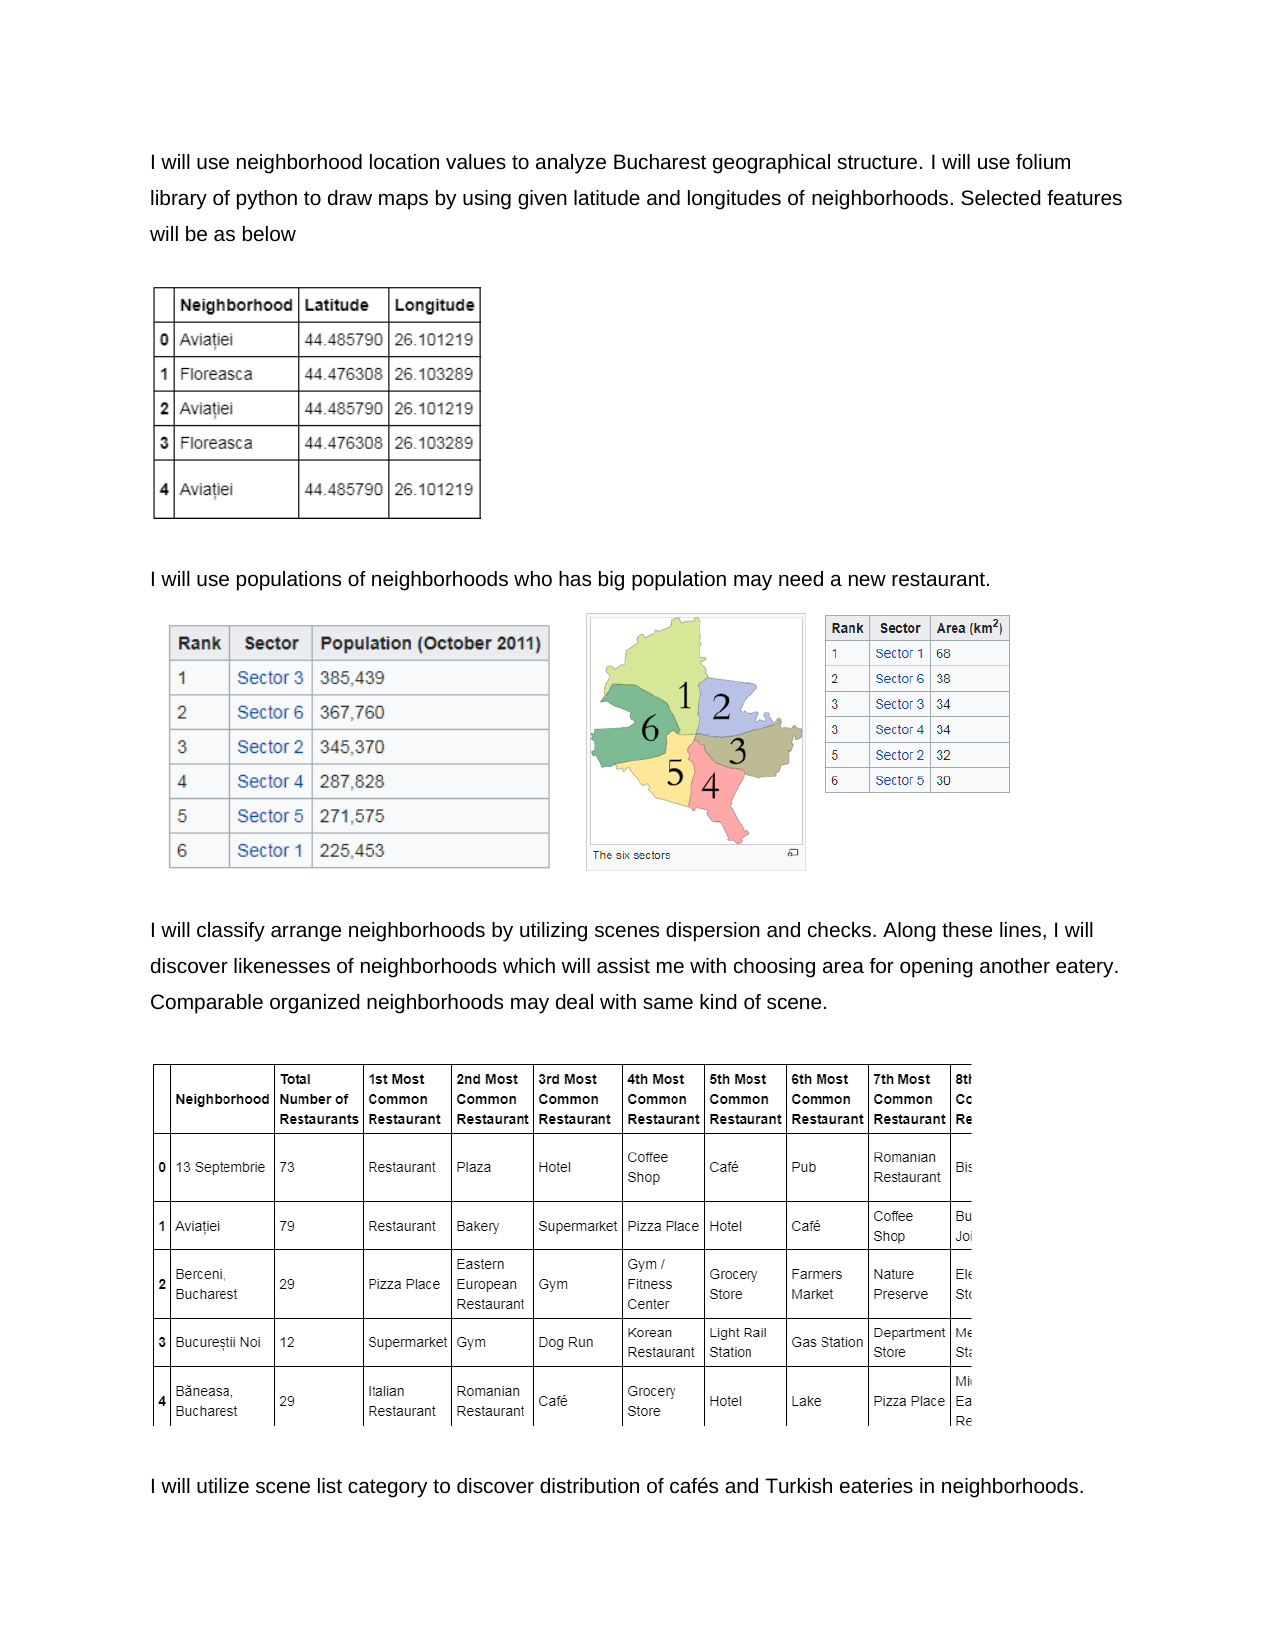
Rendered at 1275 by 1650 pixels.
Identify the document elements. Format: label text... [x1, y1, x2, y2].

text I will utilize scene list category to discover distribution of cafés and Turkish eateries in neighborhoods. [150, 1474, 1125, 1498]
picture [579, 602, 1016, 871]
picture [150, 616, 574, 871]
picture [150, 1062, 972, 1426]
text I will classify arrange neighborhoods by utilizing scenes dispersion and checks. Along these lines, I will discover likenesses of neighborhoods which will assist me with choosing area for opening another eatery. Comparable organized neighborhoods may deal with same kind of scene. [150, 918, 1125, 1014]
picture [150, 287, 482, 519]
text I will use neighborhood location values to analyze Bucharest geographical structure. I will use folium library of python to draw maps by using given latitude and longitudes of neighborhoods. Selected features will be as below [150, 150, 1125, 246]
text I will use populations of neighborhoods who has big population may need a new restaurant. [150, 567, 1125, 591]
